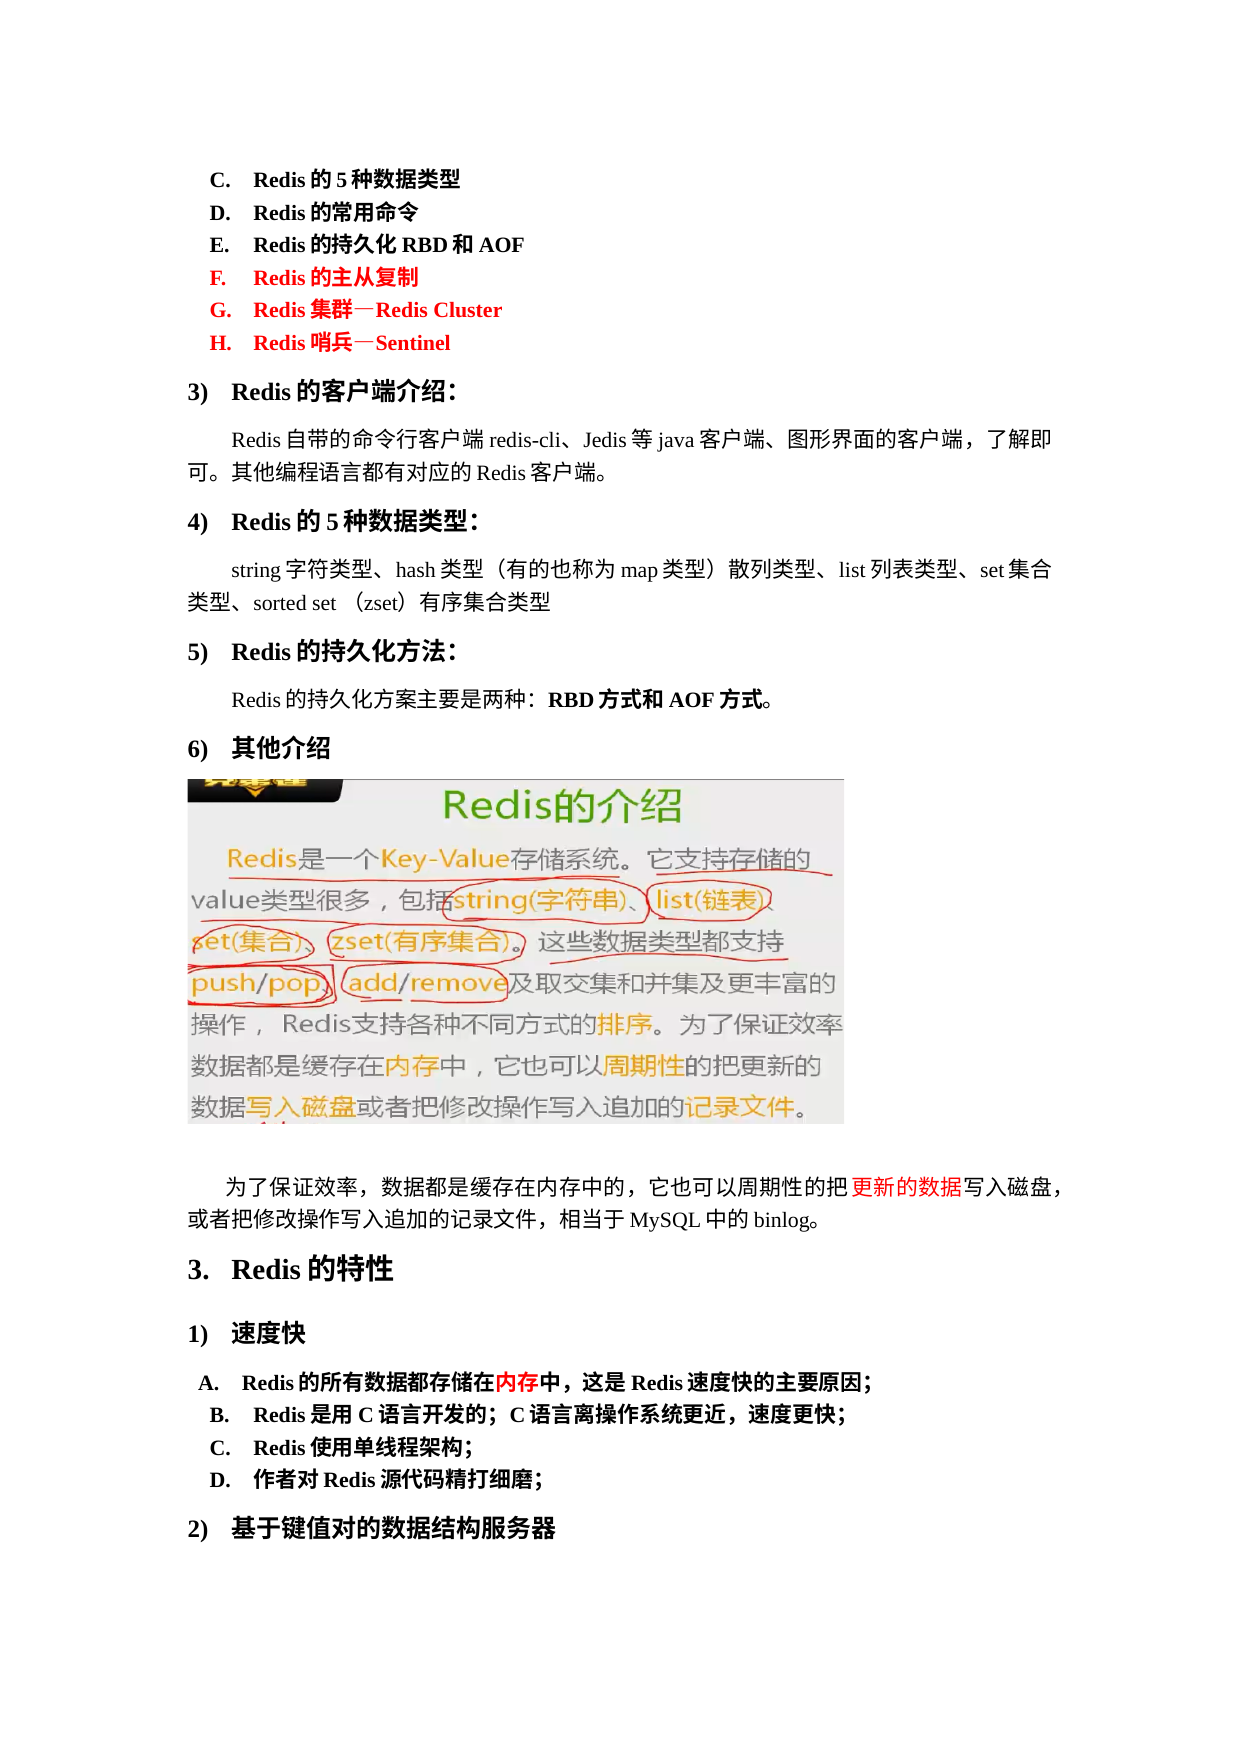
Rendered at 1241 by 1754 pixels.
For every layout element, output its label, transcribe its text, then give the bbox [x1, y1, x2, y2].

subtitle 基于键值对的数据结构服务器 [187, 1494, 1053, 1559]
text Redis的持久化方案主要是两种：RBD方式和AOF方式。 [187, 682, 1053, 714]
subtitle Redis的持久化RBD和AOF [209, 227, 1031, 259]
subtitle Redis哨兵—Sentinel [209, 324, 1031, 357]
text 为了保证效率，数据都是缓存在内存中的，它也可以周期性的把更新的数据写入磁盘，或者把修改操作写入追加的记录文件，相当于MySQL中的binlog。 [187, 1169, 1053, 1234]
subtitle Redis使用单线程架构； [209, 1429, 1031, 1462]
subtitle Redis的客户端介绍： [187, 357, 1053, 422]
subtitle 作者对Redis源代码精打细磨； [209, 1462, 1031, 1494]
subtitle Redis的特性 [187, 1234, 1053, 1299]
text string字符类型、hash类型（有的也称为map类型）散列类型、list列表类型、set集合类型、sorted set （zset）有序集合类型 [187, 552, 1053, 617]
text Redis自带的命令行客户端redis-cli、Jedis等java客户端、图形界面的客户端，了解即可。其他编程语言都有对应的Redis客户端。 [187, 422, 1053, 487]
subtitle Redis的5种数据类型： [187, 487, 1053, 552]
picture [187, 779, 845, 1124]
subtitle 速度快 [187, 1299, 1053, 1364]
subtitle Redis的5种数据类型 [209, 162, 1031, 194]
subtitle Redis集群—Redis Cluster [209, 292, 1031, 324]
subtitle Redis的主从复制 [209, 259, 1031, 292]
subtitle 其他介绍 [187, 714, 1053, 779]
subtitle Redis的持久化方法： [187, 617, 1053, 682]
subtitle Redis的常用命令 [209, 194, 1031, 227]
subtitle Redis是用C语言开发的；C语言离操作系统更近，速度更快； [209, 1397, 1031, 1429]
subtitle Redis的所有数据都存储在内存中，这是Redis速度快的主要原因； [198, 1364, 1031, 1397]
